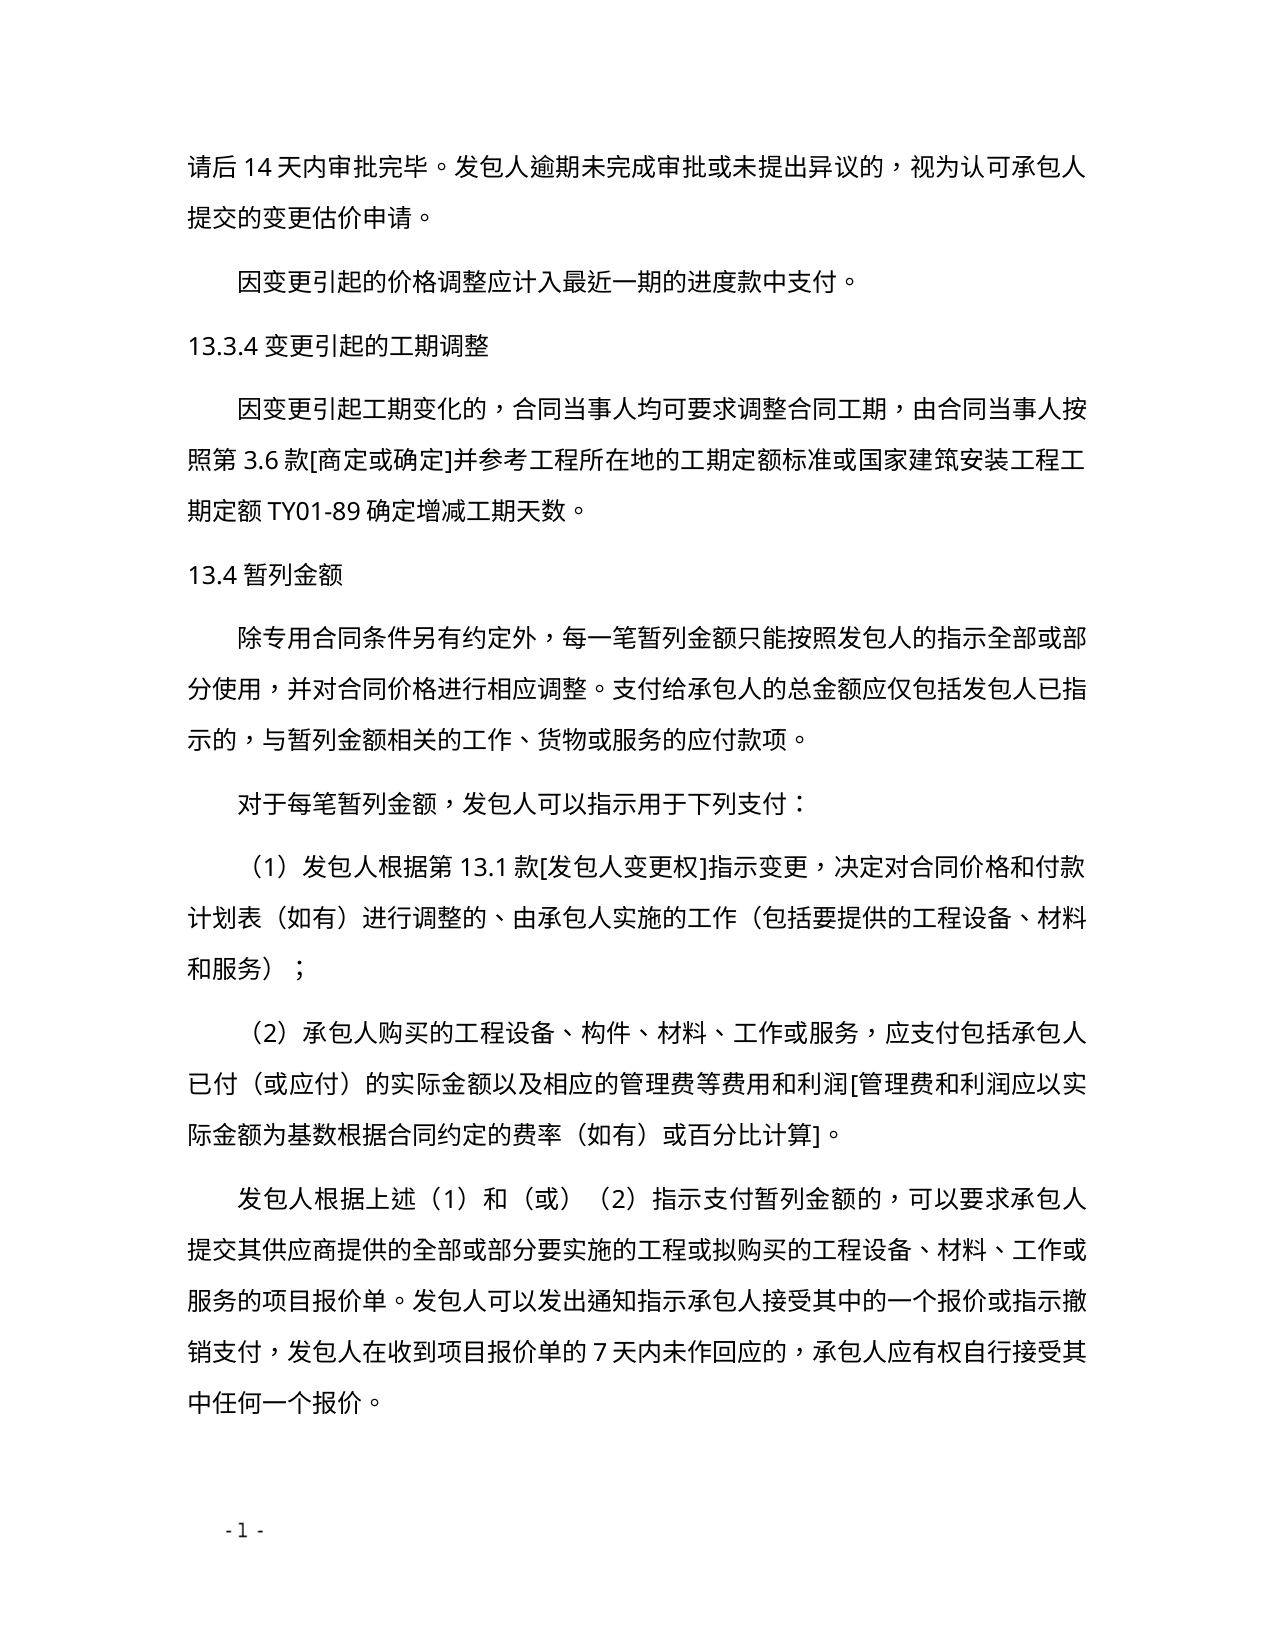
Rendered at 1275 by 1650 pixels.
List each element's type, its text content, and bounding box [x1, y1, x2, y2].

text （2）承包人购买的工程设备、构件、材料、工作或服务，应支付包括承包人已付（或应付）的实际金额以及相应的管理费等费用和利润[管理费和利润应以实际金额为基数根据合同约定的费率（如有）或百分比计算]。 [187, 1016, 1087, 1152]
text 因变更引起的价格调整应计入最近一期的进度款中支付。 [187, 264, 1087, 299]
text 因变更引起工期变化的，合同当事人均可要求调整合同工期，由合同当事人按照第3.6款[商定或确定]并参考工程所在地的工期定额标准或国家建筑安装工程工期定额TY01-89确定增减工期天数。 [187, 392, 1087, 528]
text （1）发包人根据第13.1款[发包人变更权]指示变更，决定对合同价格和付款计划表（如有）进行调整的、由承包人实施的工作（包括要提供的工程设备、材料和服务）； [187, 850, 1087, 986]
picture [187, 1520, 263, 1566]
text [187, 150, 1087, 235]
text 除专用合同条件另有约定外，每一笔暂列金额只能按照发包人的指示全部或部分使用，并对合同价格进行相应调整。支付给承包人的总金额应仅包括发包人已指示的，与暂列金额相关的工作、货物或服务的应付款项。 [187, 621, 1087, 757]
text 13.3.4 变更引起的工期调整 [187, 328, 1087, 362]
text 发包人根据上述（1）和（或）（2）指示支付暂列金额的，可以要求承包人提交其供应商提供的全部或部分要实施的工程或拟购买的工程设备、材料、工作或服务的项目报价单。发包人可以发出通知指示承包人接受其中的一个报价或指示撤销支付，发包人在收到项目报价单的7天内未作回应的，承包人应有权自行接受其中任何一个报价。 [187, 1181, 1087, 1419]
text 13.4 暂列金额 [187, 557, 1087, 591]
text 对于每笔暂列金额，发包人可以指示用于下列支付： [187, 786, 1087, 821]
